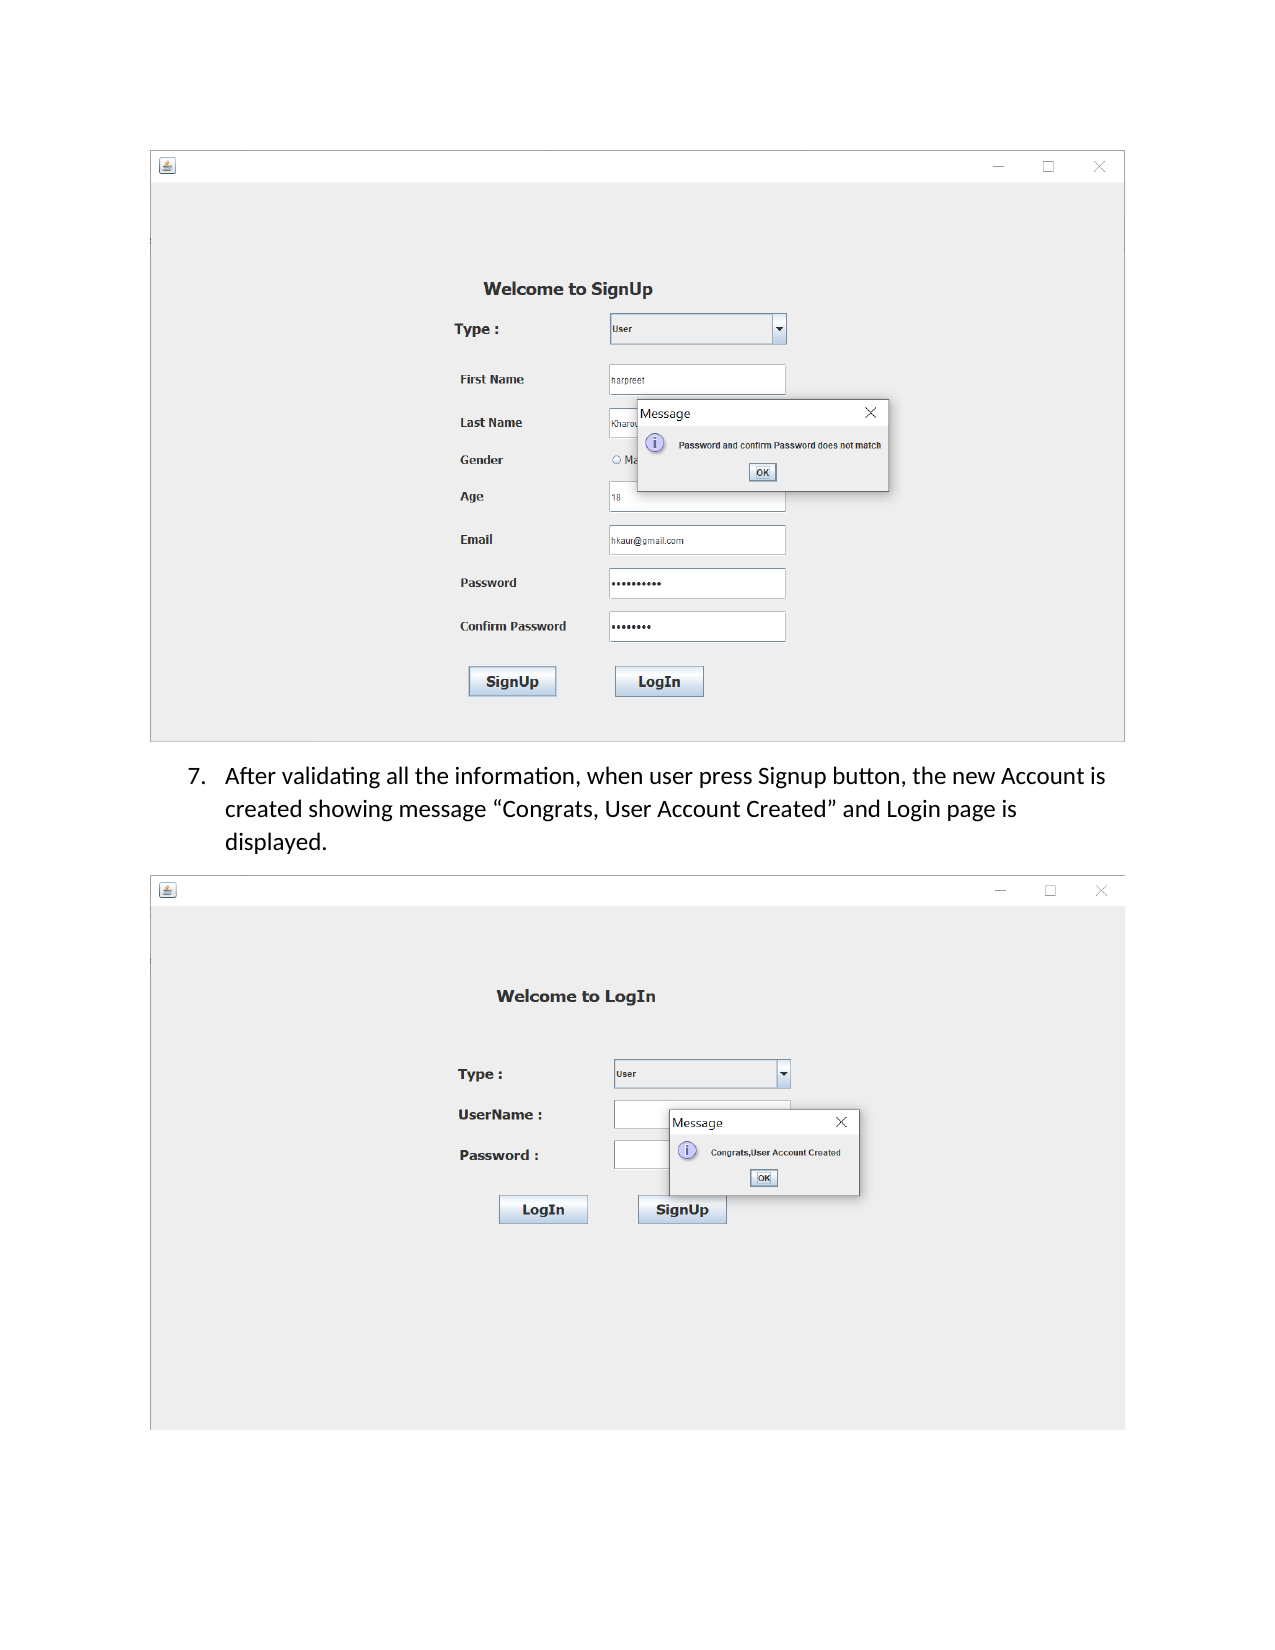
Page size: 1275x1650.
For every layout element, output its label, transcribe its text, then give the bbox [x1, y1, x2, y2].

list After validating all the information, when user press Signup button, the new Account is created showing message “Congrats, User Account Created” and Login page is displayed. [187, 760, 1125, 856]
picture [150, 150, 1125, 742]
picture [150, 875, 1125, 1430]
